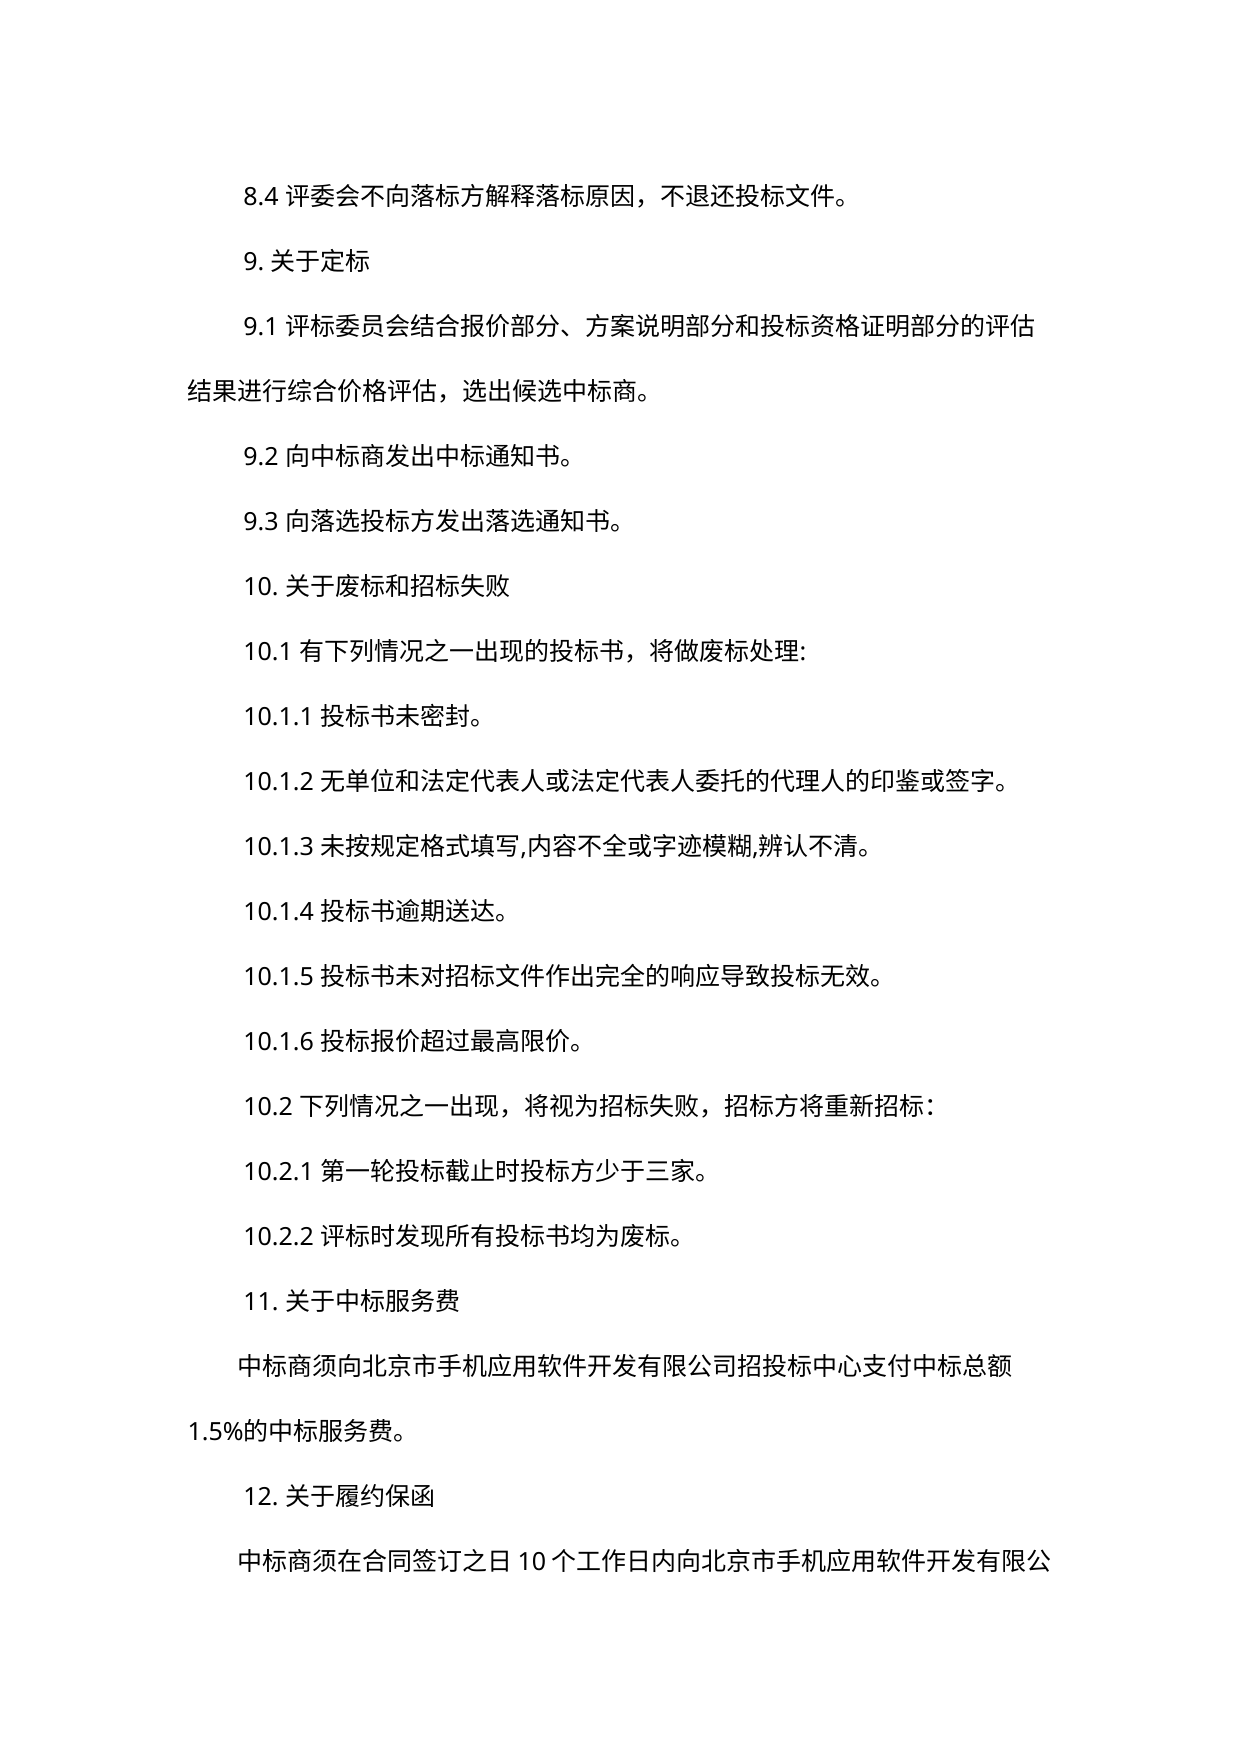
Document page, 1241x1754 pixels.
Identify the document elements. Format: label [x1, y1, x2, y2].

text [187, 162, 1053, 1592]
